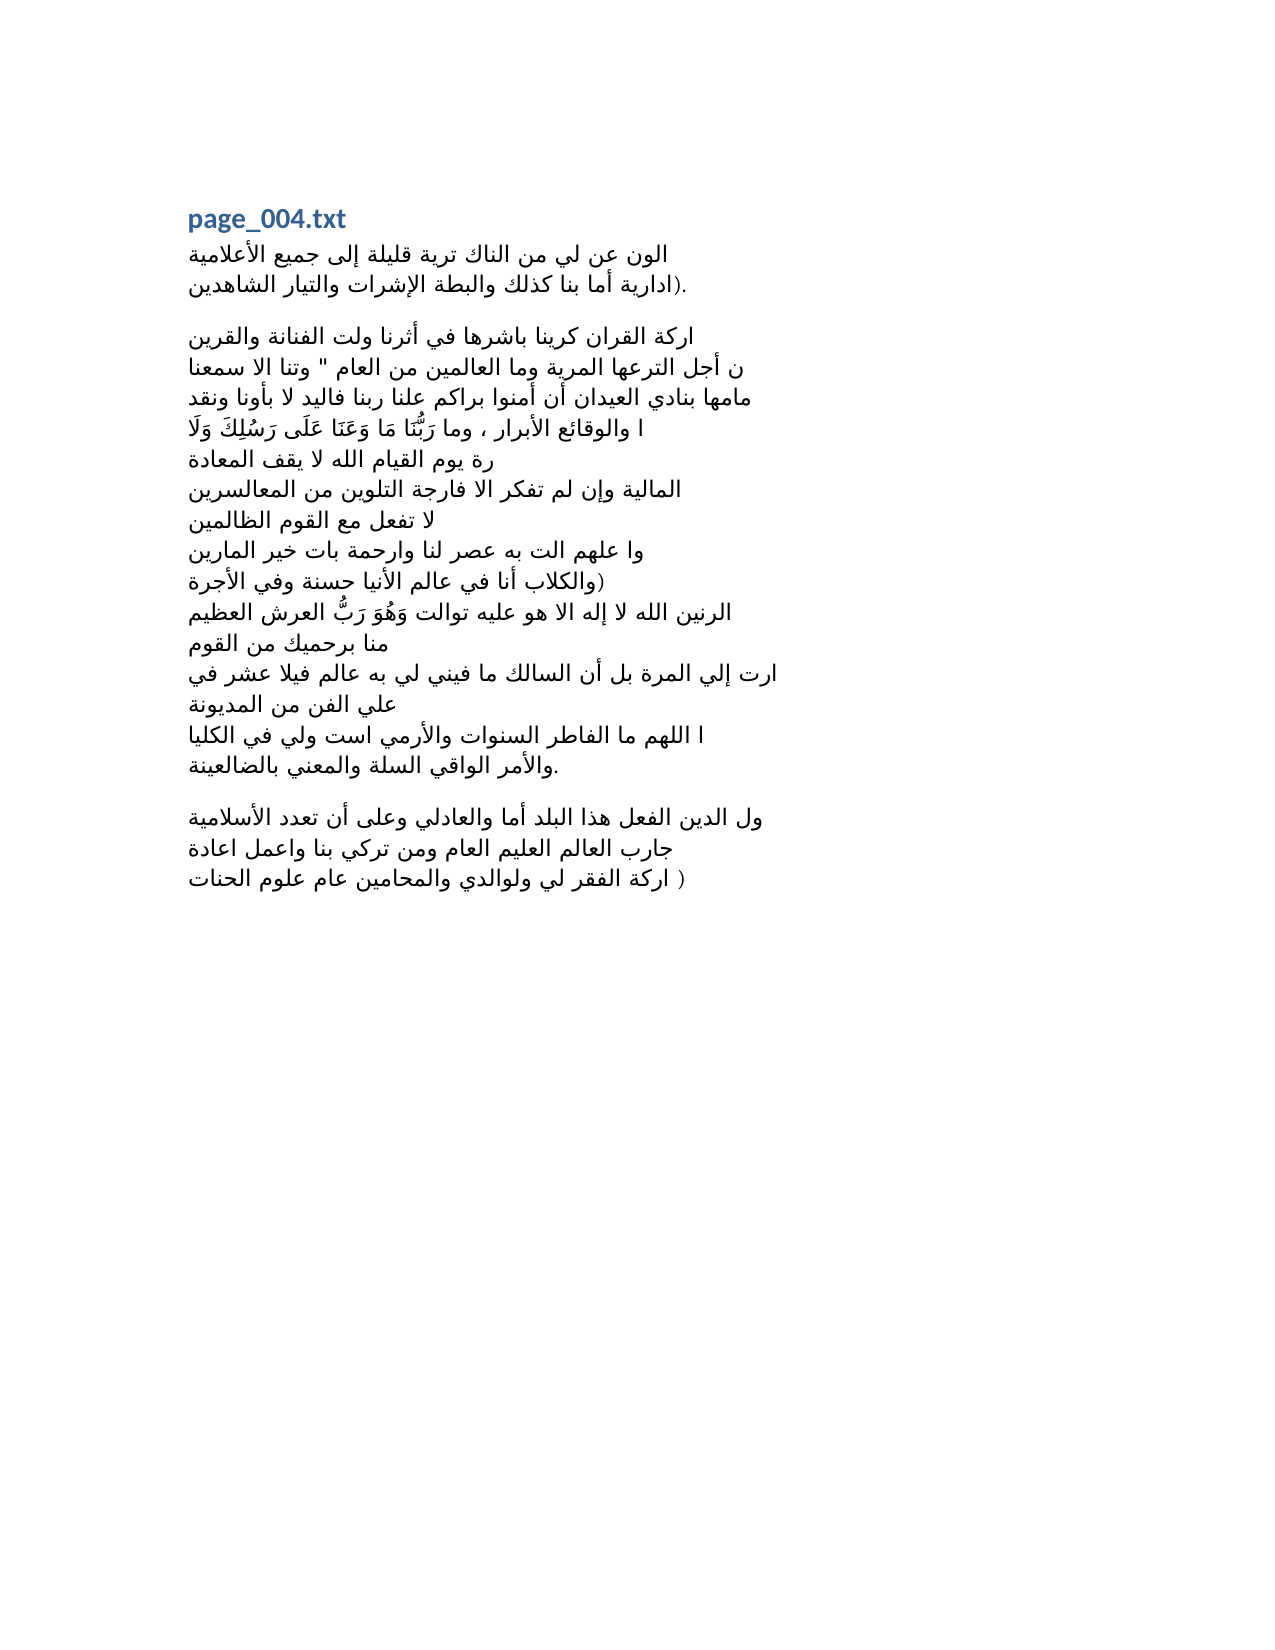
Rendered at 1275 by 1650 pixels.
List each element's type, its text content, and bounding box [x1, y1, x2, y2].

subtitle page_004.txt [187, 200, 1087, 236]
text ول الدين الفعل هذا البلد أما والعادلي وعلى أن تعدد الأسلامية جارب العالم العليم العام ومن تركي بنا واعمل اعادة اركة الفقر لي ولوالدي والمحامين عام علوم الحنات ) [187, 804, 1087, 892]
text الون عن لي من الناك ترية قليلة إلى جميع الأعلامية ادارية أما بنا كذلك والبطة الإشرات والتيار الشاهدين). [187, 241, 1087, 298]
text اركة القران كرينا باشرها في أثرنا ولت الفنانة والقرين ن أجل الترعها المرية وما العالمين من العام " وتنا الا سمعنا مامها بنادي العيدان أن أمنوا براكم علنا ربنا فاليد لا بأونا ونقد ا والوقائع الأبرار ، وما رَبُّنَا مَا وَعَنَا عَلَى رَسُلِكَ وَلَا رة يوم القيام الله لا يقف المعادة المالية وإن لم تفكر الا فارجة التلوين من المعالسرين لا تفعل مع القوم الظالمين وا علهم الت به عصر لنا وارحمة بات خير المارين والكلاب أنا في عالم الأنيا حسنة وفي الأجرة) الرنين الله لا إله الا هو عليه توالت وَهُوَ رَبُّ العرش العظيم منا برحميك من القوم ارت إلي المرة بل أن السالك ما فيني لي به عالم فيلا عشر في علي الفن من المديونة ا اللهم ما الفاطر السنوات والأرمي است ولي في الكليا والأمر الواقي السلة والمعني بالضالعينة. [187, 323, 1087, 779]
